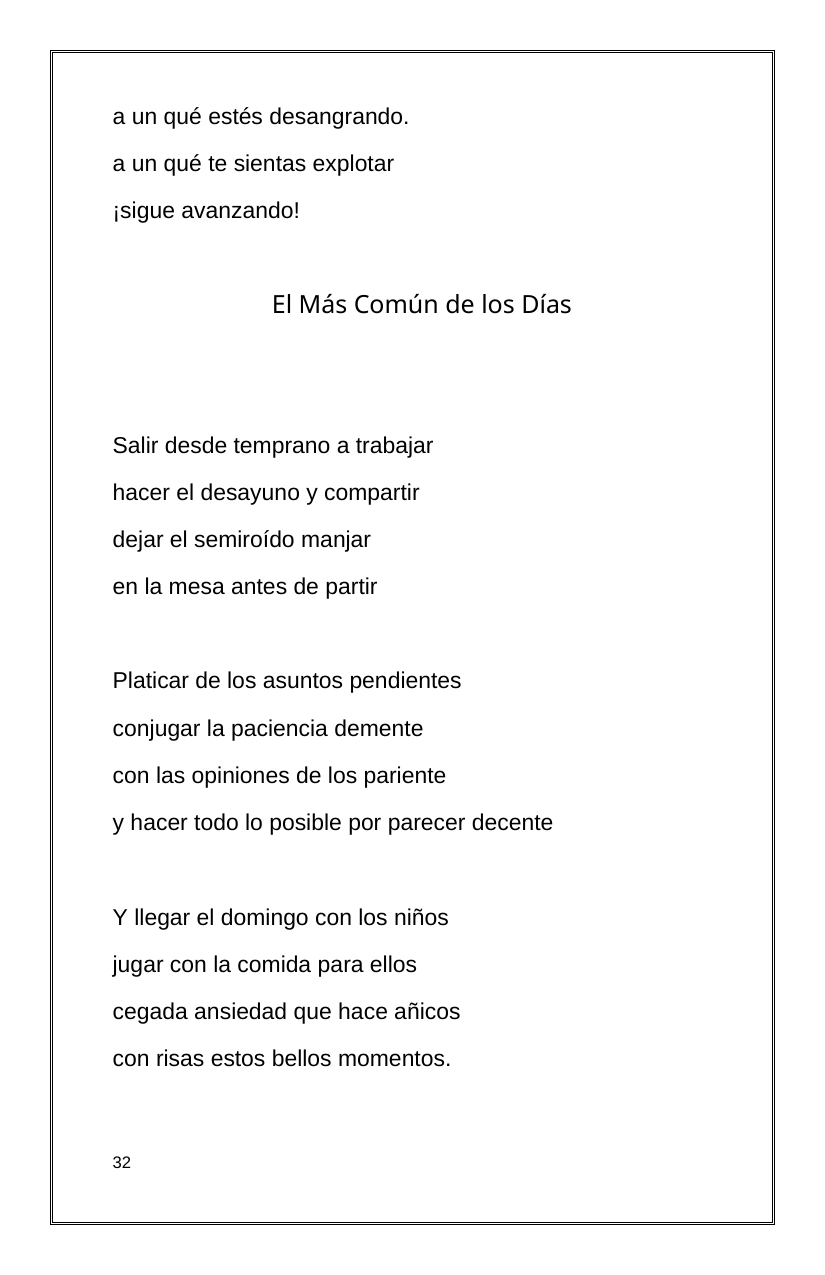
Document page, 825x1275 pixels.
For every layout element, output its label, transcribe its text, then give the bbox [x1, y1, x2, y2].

text con risas estos bellos momentos. [112, 1045, 731, 1071]
text y hacer todo lo posible por parecer decente [112, 809, 731, 835]
text ¡sigue avanzando! [112, 197, 731, 224]
text Platicar de los asuntos pendientes [112, 667, 731, 694]
text Salir desde temprano a trabajar [112, 432, 731, 458]
text dejar el semiroído manjar [112, 526, 731, 552]
text a un qué te sientas explotar [112, 150, 731, 177]
text Y llegar el domingo con los niños [112, 903, 731, 930]
text a un qué estés desangrando. [112, 103, 731, 129]
text con las opiniones de los pariente [112, 762, 731, 788]
text en la mesa antes de partir [112, 573, 731, 599]
text cegada ansiedad que hace añicos [112, 998, 731, 1024]
text conjugar la paciencia demente [112, 715, 731, 741]
text hacer el desayuno y compartir [112, 479, 731, 505]
text jugar con la comida para ellos [112, 951, 731, 977]
text El Más Común de los Días [112, 287, 731, 321]
